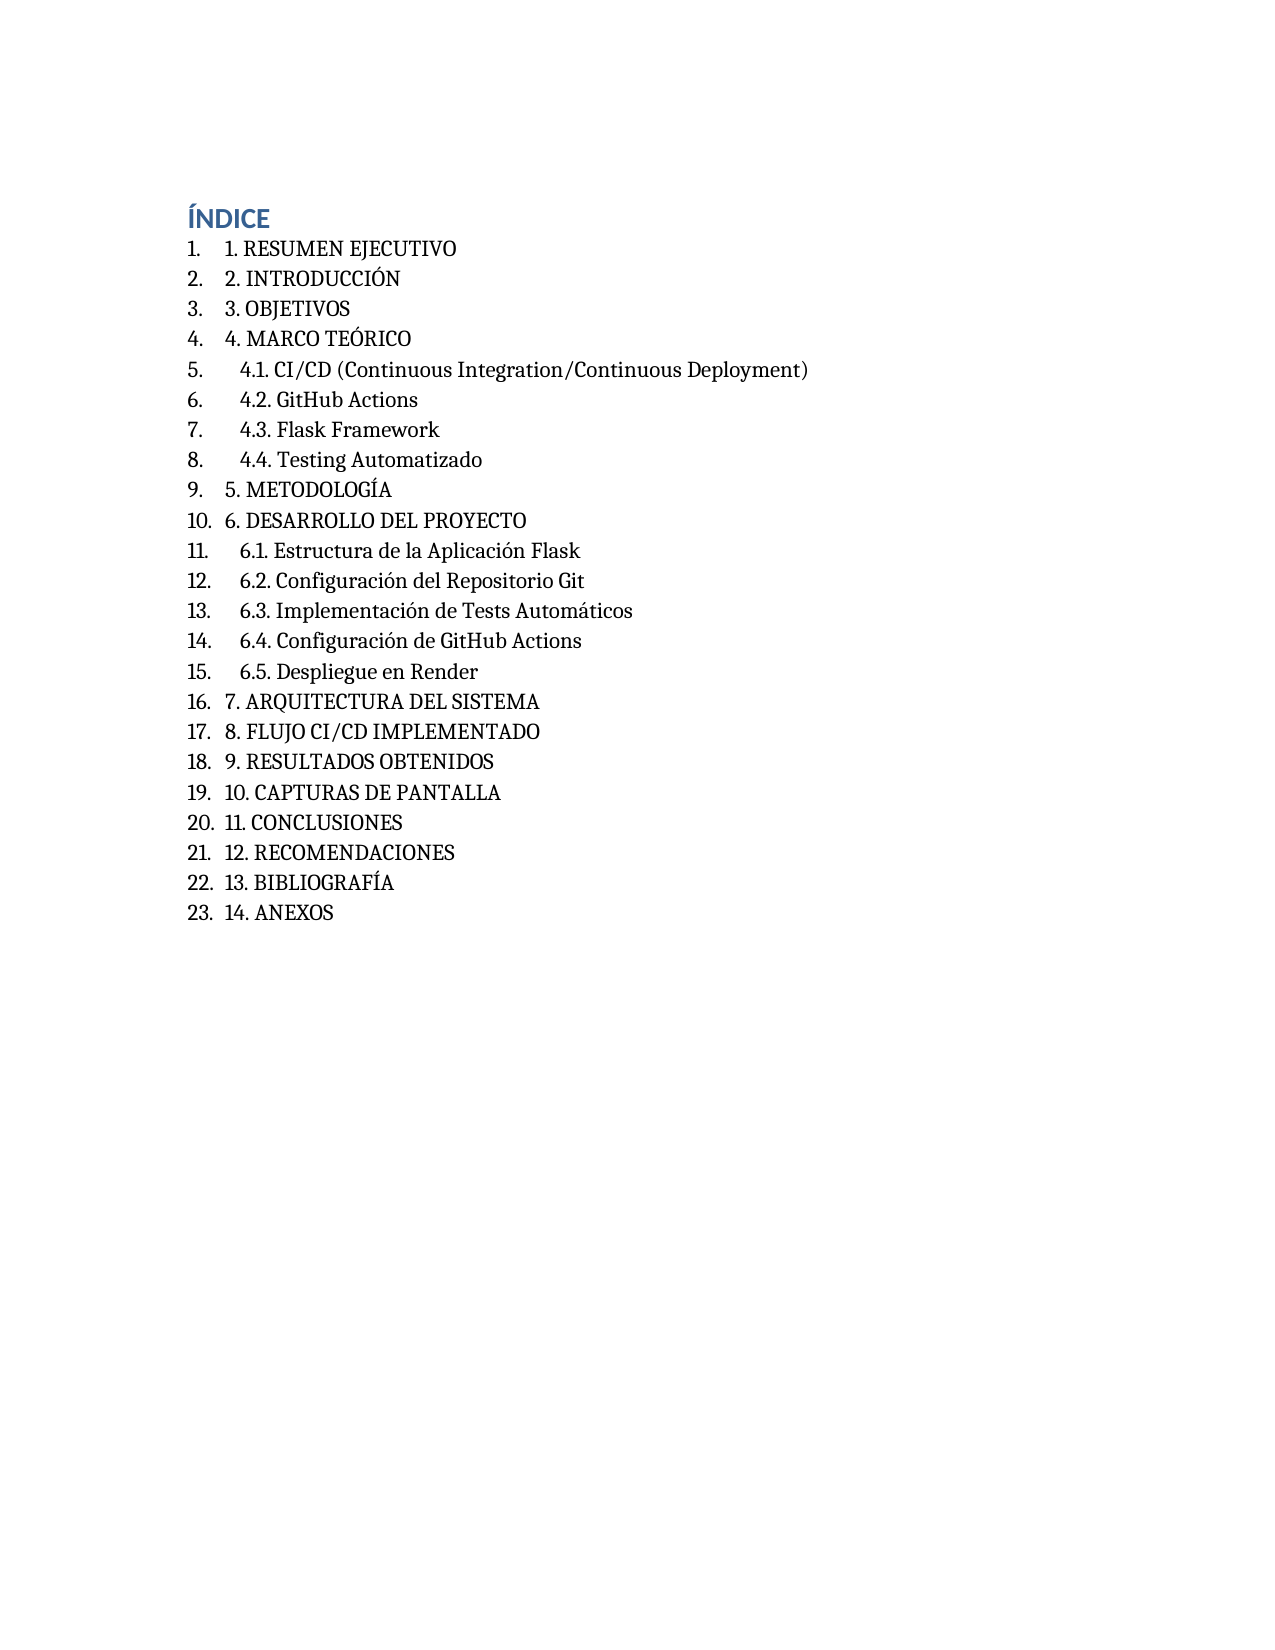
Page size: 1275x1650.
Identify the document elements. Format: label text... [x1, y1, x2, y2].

list 9. RESULTADOS OBTENIDOS [187, 749, 1087, 776]
list 6. DESARROLLO DEL PROYECTO [187, 507, 1087, 534]
list 2. INTRODUCCIÓN [187, 266, 1087, 292]
list 7. ARQUITECTURA DEL SISTEMA [187, 689, 1087, 715]
list 13. BIBLIOGRAFÍA [187, 870, 1087, 896]
list 6.2. Configuración del Repositorio Git [187, 568, 1087, 594]
list 14. ANEXOS [187, 900, 1087, 927]
subtitle ÍNDICE [187, 200, 1087, 236]
list 6.3. Implementación de Tests Automáticos [187, 598, 1087, 624]
list 6.5. Despliegue en Render [187, 658, 1087, 685]
list 5. METODOLOGÍA [187, 477, 1087, 504]
list 4.1. CI/CD (Continuous Integration/Continuous Deployment) [187, 356, 1087, 383]
list 1. RESUMEN EJECUTIVO [187, 236, 1087, 262]
list 10. CAPTURAS DE PANTALLA [187, 779, 1087, 806]
list 6.4. Configuración de GitHub Actions [187, 628, 1087, 655]
list 4.2. GitHub Actions [187, 387, 1087, 413]
list 3. OBJETIVOS [187, 296, 1087, 322]
list 11. CONCLUSIONES [187, 809, 1087, 836]
list 4.3. Flask Framework [187, 417, 1087, 443]
list 8. FLUJO CI/CD IMPLEMENTADO [187, 719, 1087, 745]
list 4.4. Testing Automatizado [187, 447, 1087, 473]
list 4. MARCO TEÓRICO [187, 326, 1087, 353]
list 12. RECOMENDACIONES [187, 840, 1087, 866]
list 6.1. Estructura de la Aplicación Flask [187, 538, 1087, 564]
